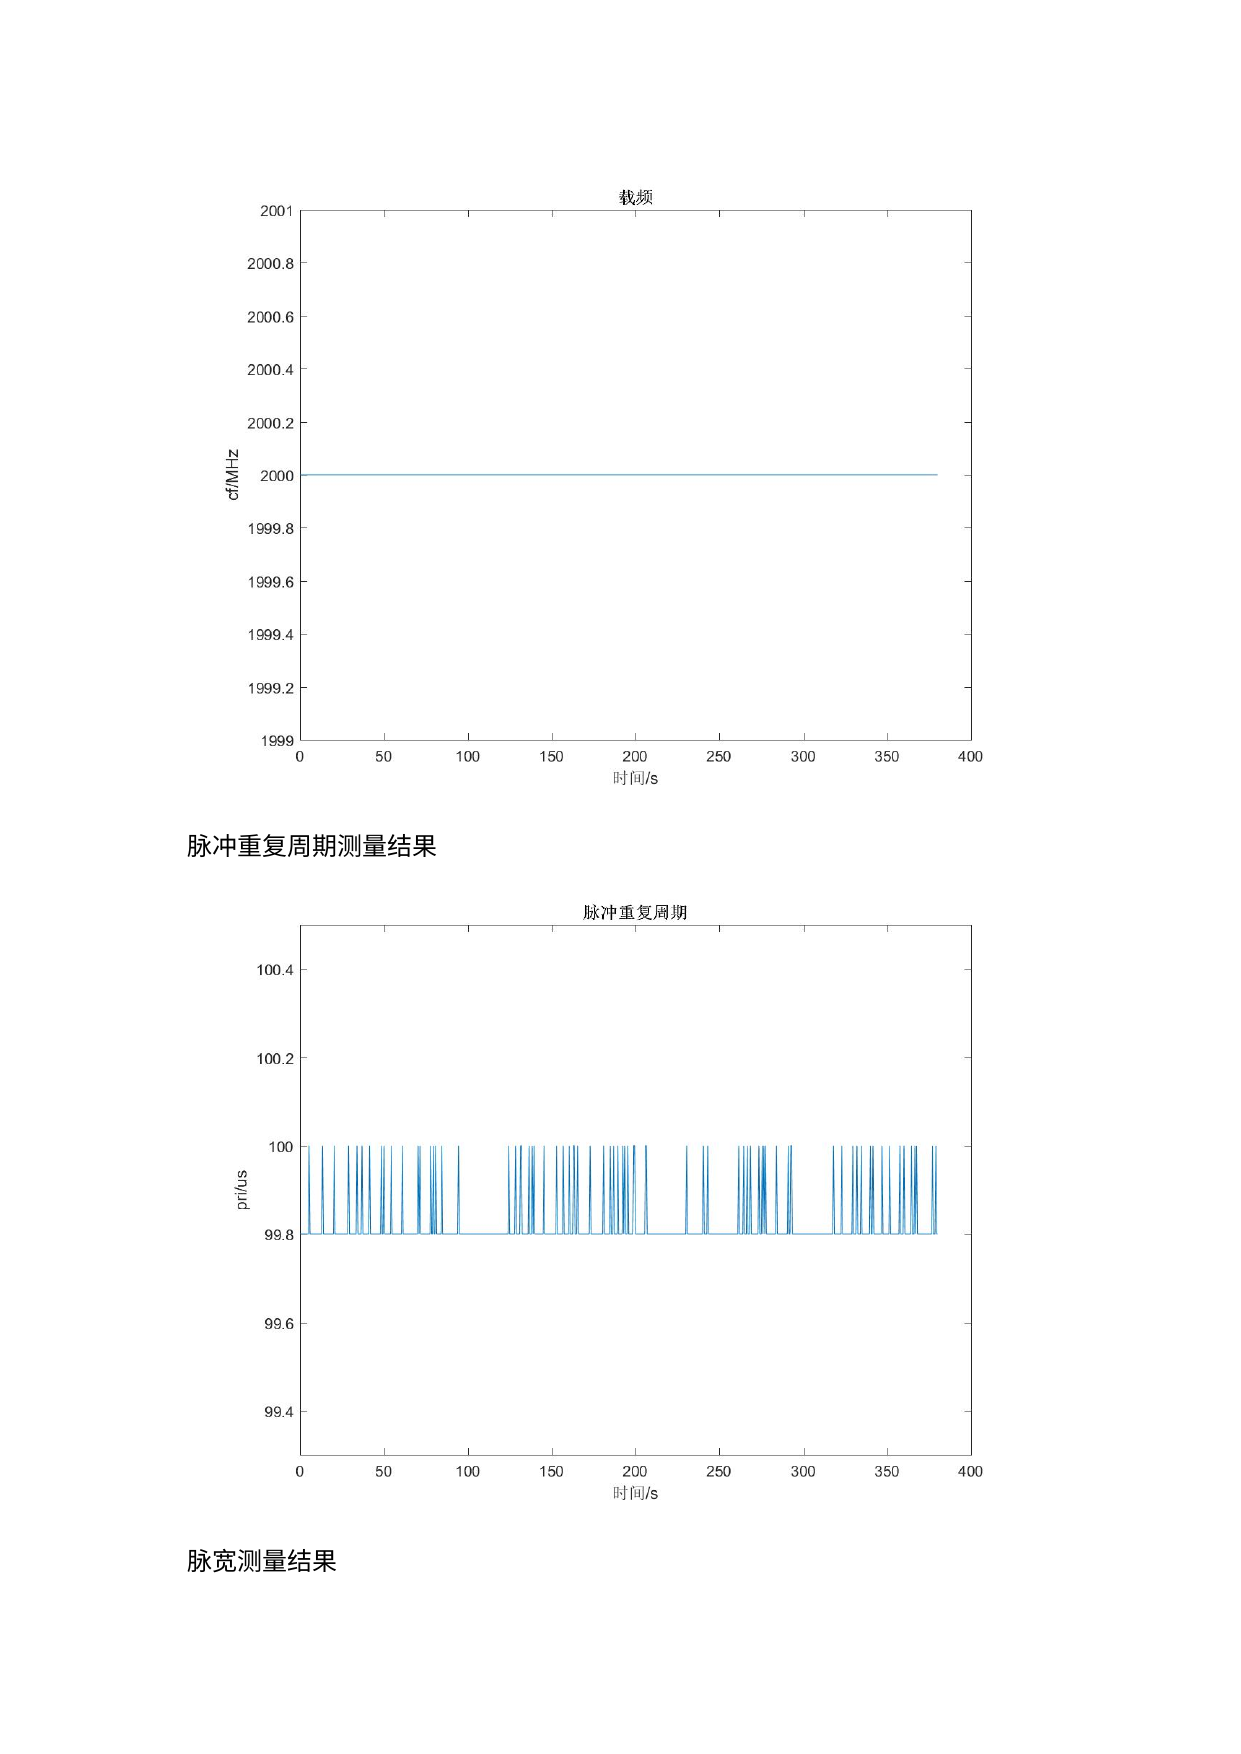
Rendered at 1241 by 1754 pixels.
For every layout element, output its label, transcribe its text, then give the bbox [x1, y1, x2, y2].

picture [187, 162, 1053, 811]
text 脉宽测量结果 [187, 1527, 1053, 1592]
text 脉冲重复周期测量结果 [187, 812, 1053, 877]
picture [187, 877, 1053, 1526]
